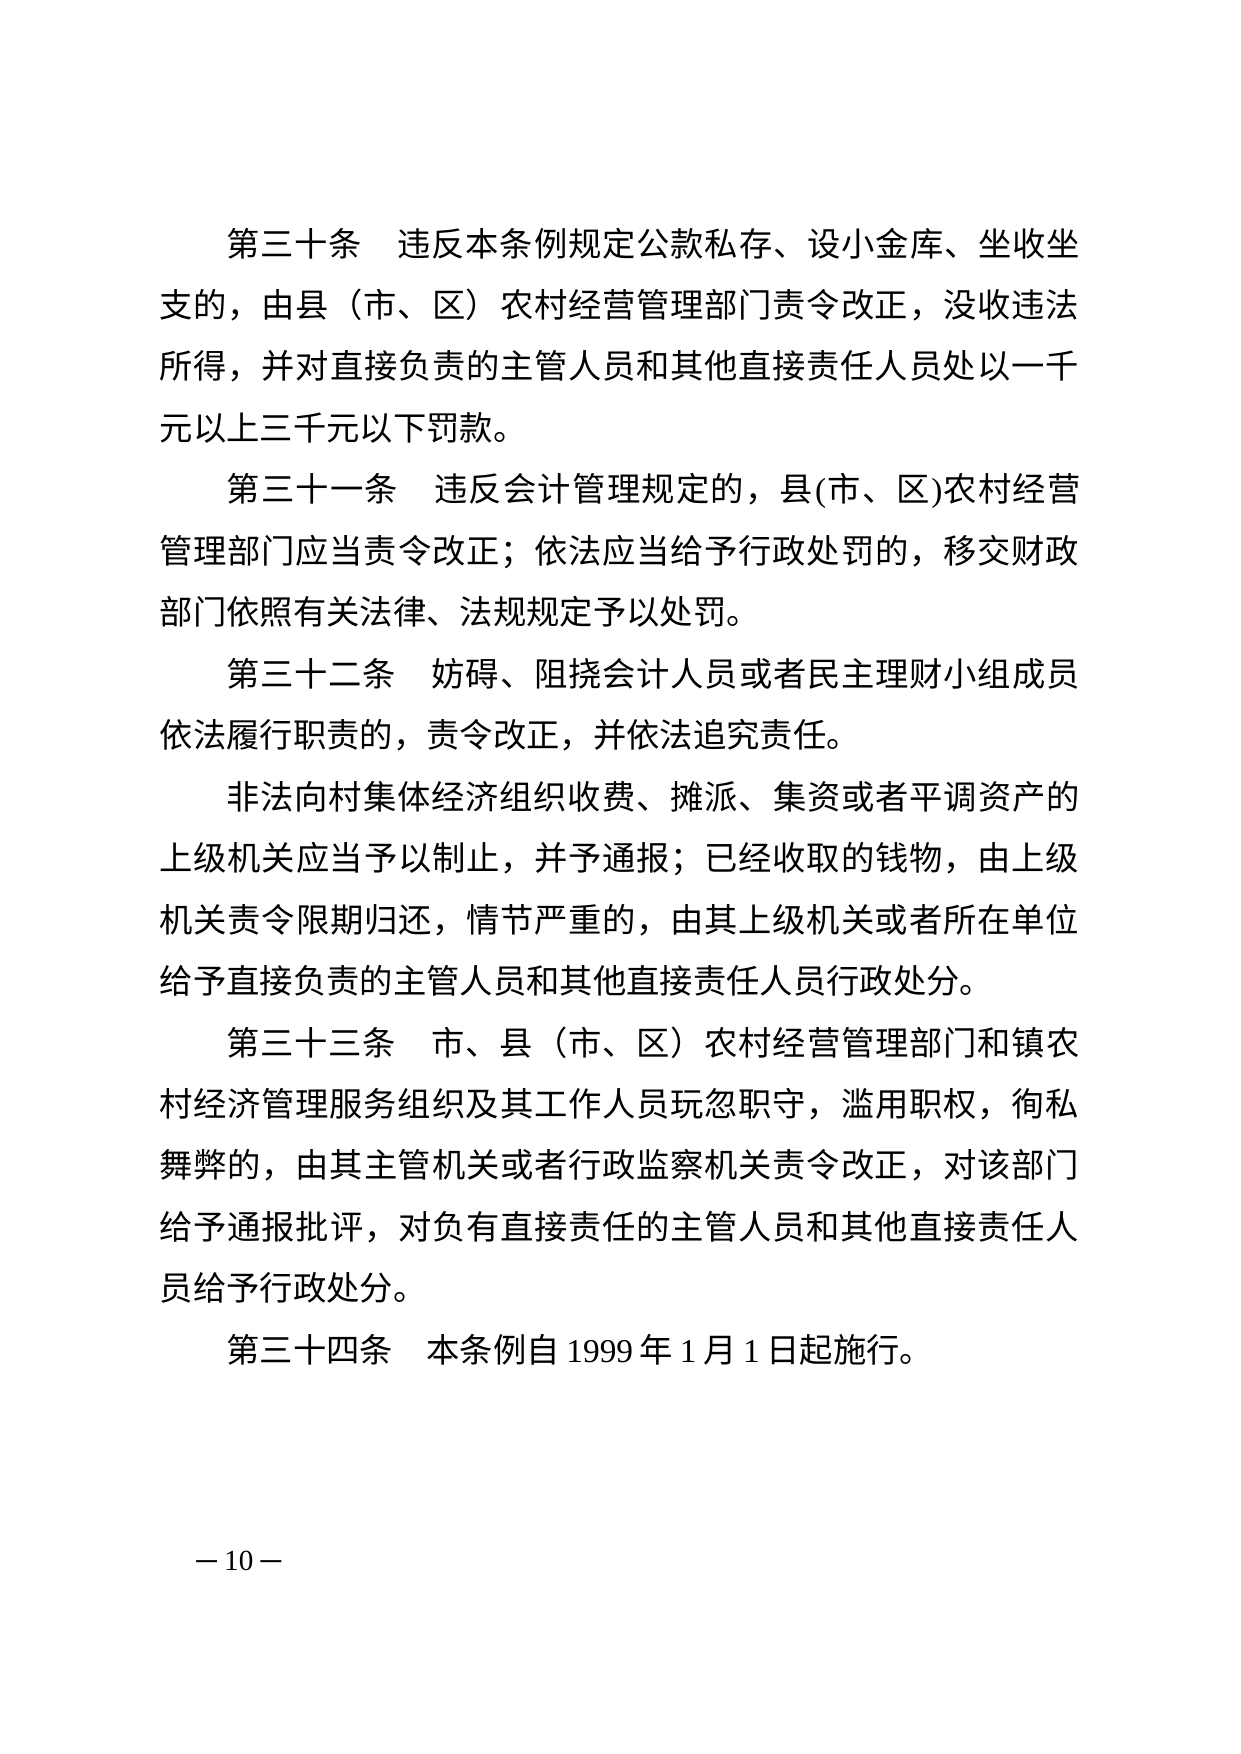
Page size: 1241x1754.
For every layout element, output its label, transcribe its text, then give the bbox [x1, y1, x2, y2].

text 第三十三条 市、县（市、区）农村经营管理部门和镇农村经济管理服务组织及其工作人员玩忽职守，滥用职权，徇私舞弊的，由其主管机关或者行政监察机关责令改正，对该部门给予通报批评，对负有直接责任的主管人员和其他直接责任人员给予行政处分。 [159, 1006, 1081, 1313]
text 第三十一条 违反会计管理规定的，县(市、区)农村经营管理部门应当责令改正；依法应当给予行政处罚的，移交财政部门依照有关法律、法规规定予以处罚。 [159, 453, 1081, 637]
text 非法向村集体经济组织收费、摊派、集资或者平调资产的，上级机关应当予以制止，并予通报；已经收取的钱物，由上级机关责令限期归还，情节严重的，由其上级机关或者所在单位给予直接负责的主管人员和其他直接责任人员行政处分。 [159, 760, 1081, 1006]
text 第三十二条 妨碍、阻挠会计人员或者民主理财小组成员依法履行职责的，责令改正，并依法追究责任。 [159, 637, 1081, 760]
text 第三十四条 本条例自施行。 [159, 1313, 1081, 1374]
text 第三十条 违反本条例规定公款私存、设小金库、坐收坐支的，由县（市、区）农村经营管理部门责令改正，没收违法所得，并对直接负责的主管人员和其他直接责任人员处以一千元以上三千元以下罚款。 [159, 207, 1081, 453]
